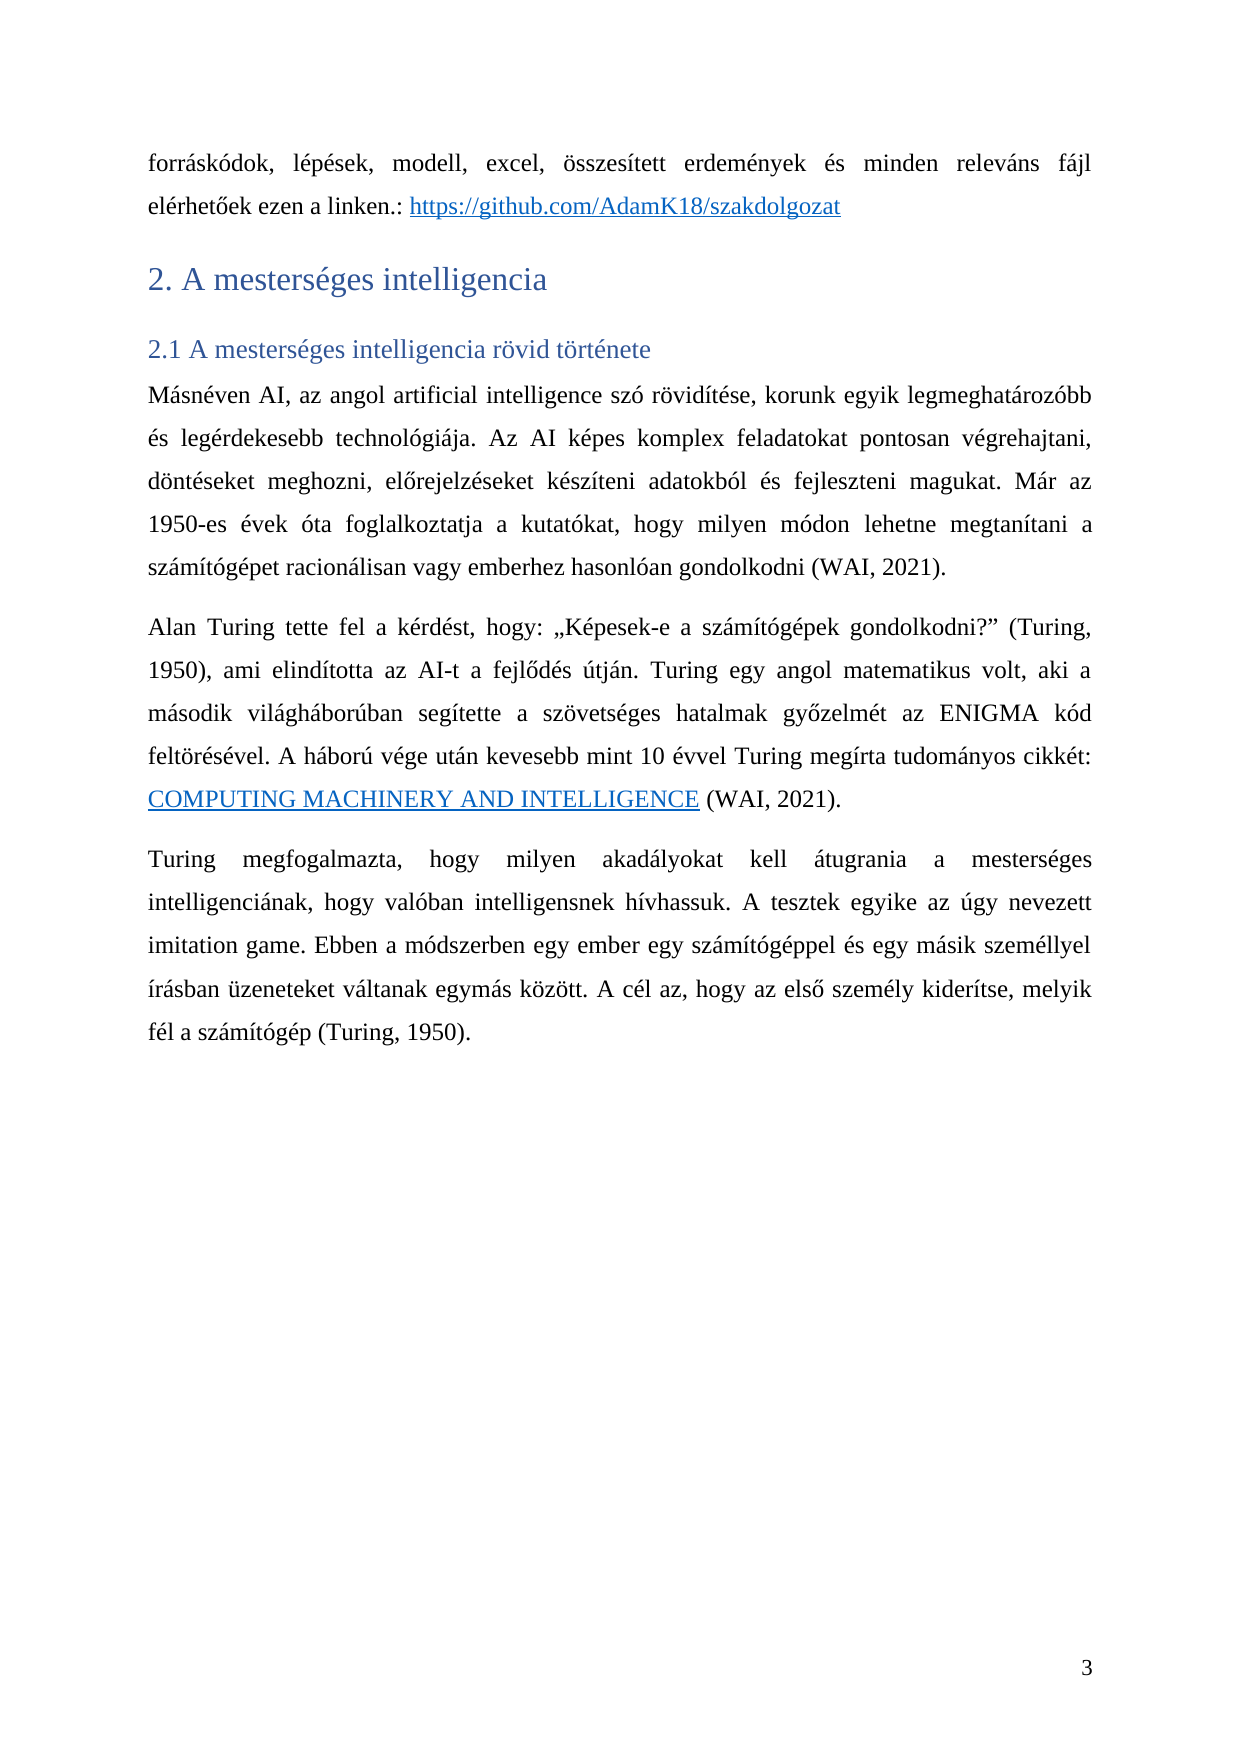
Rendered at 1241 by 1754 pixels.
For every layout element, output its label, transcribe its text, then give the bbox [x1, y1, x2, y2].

subtitle 2.1 A mesterséges intelligencia rövid története [148, 333, 1093, 364]
text Alan Turing tette fel a kérdést, hogy: „Képesek-e a számítógépek gondolkodni?” (Turing, 1950), ami elindította az AI-t a fejlődés útján. Turing egy angol matematikus volt, aki a második világháborúban segítette a szövetséges hatalmak győzelmét az ENIGMA kód feltörésével. A háború vége után kevesebb mint 10 évvel Turing megírta tudományos cikkét: COMPUTING MACHINERY AND INTELLIGENCE (WAI, 2021). [148, 612, 1093, 813]
subtitle 2. A mesterséges intelligencia [148, 259, 1093, 297]
text Másnéven AI, az angol artificial intelligence szó rövidítése, korunk egyik legmeghatározóbb és legérdekesebb technológiája. Az AI képes komplex feladatokat pontosan végrehajtani, döntéseket meghozni, előrejelzéseket készíteni adatokból és fejleszteni magukat. Már az 1950-es évek óta foglalkoztatja a kutatókat, hogy milyen módon lehetne megtanítani a számítógépet racionálisan vagy emberhez hasonlóan gondolkodni (WAI, 2021). [148, 380, 1093, 581]
text Turing megfogalmazta, hogy milyen akadályokat kell átugrania a mesterséges intelligenciának, hogy valóban intelligensnek hívhassuk. A tesztek egyike az úgy nevezett imitation game. Ebben a módszerben egy ember egy számítógéppel és egy másik személlyel írásban üzeneteket váltanak egymás között. A cél az, hogy az első személy kiderítse, melyik fél a számítógép (Turing, 1950). [148, 844, 1093, 1046]
